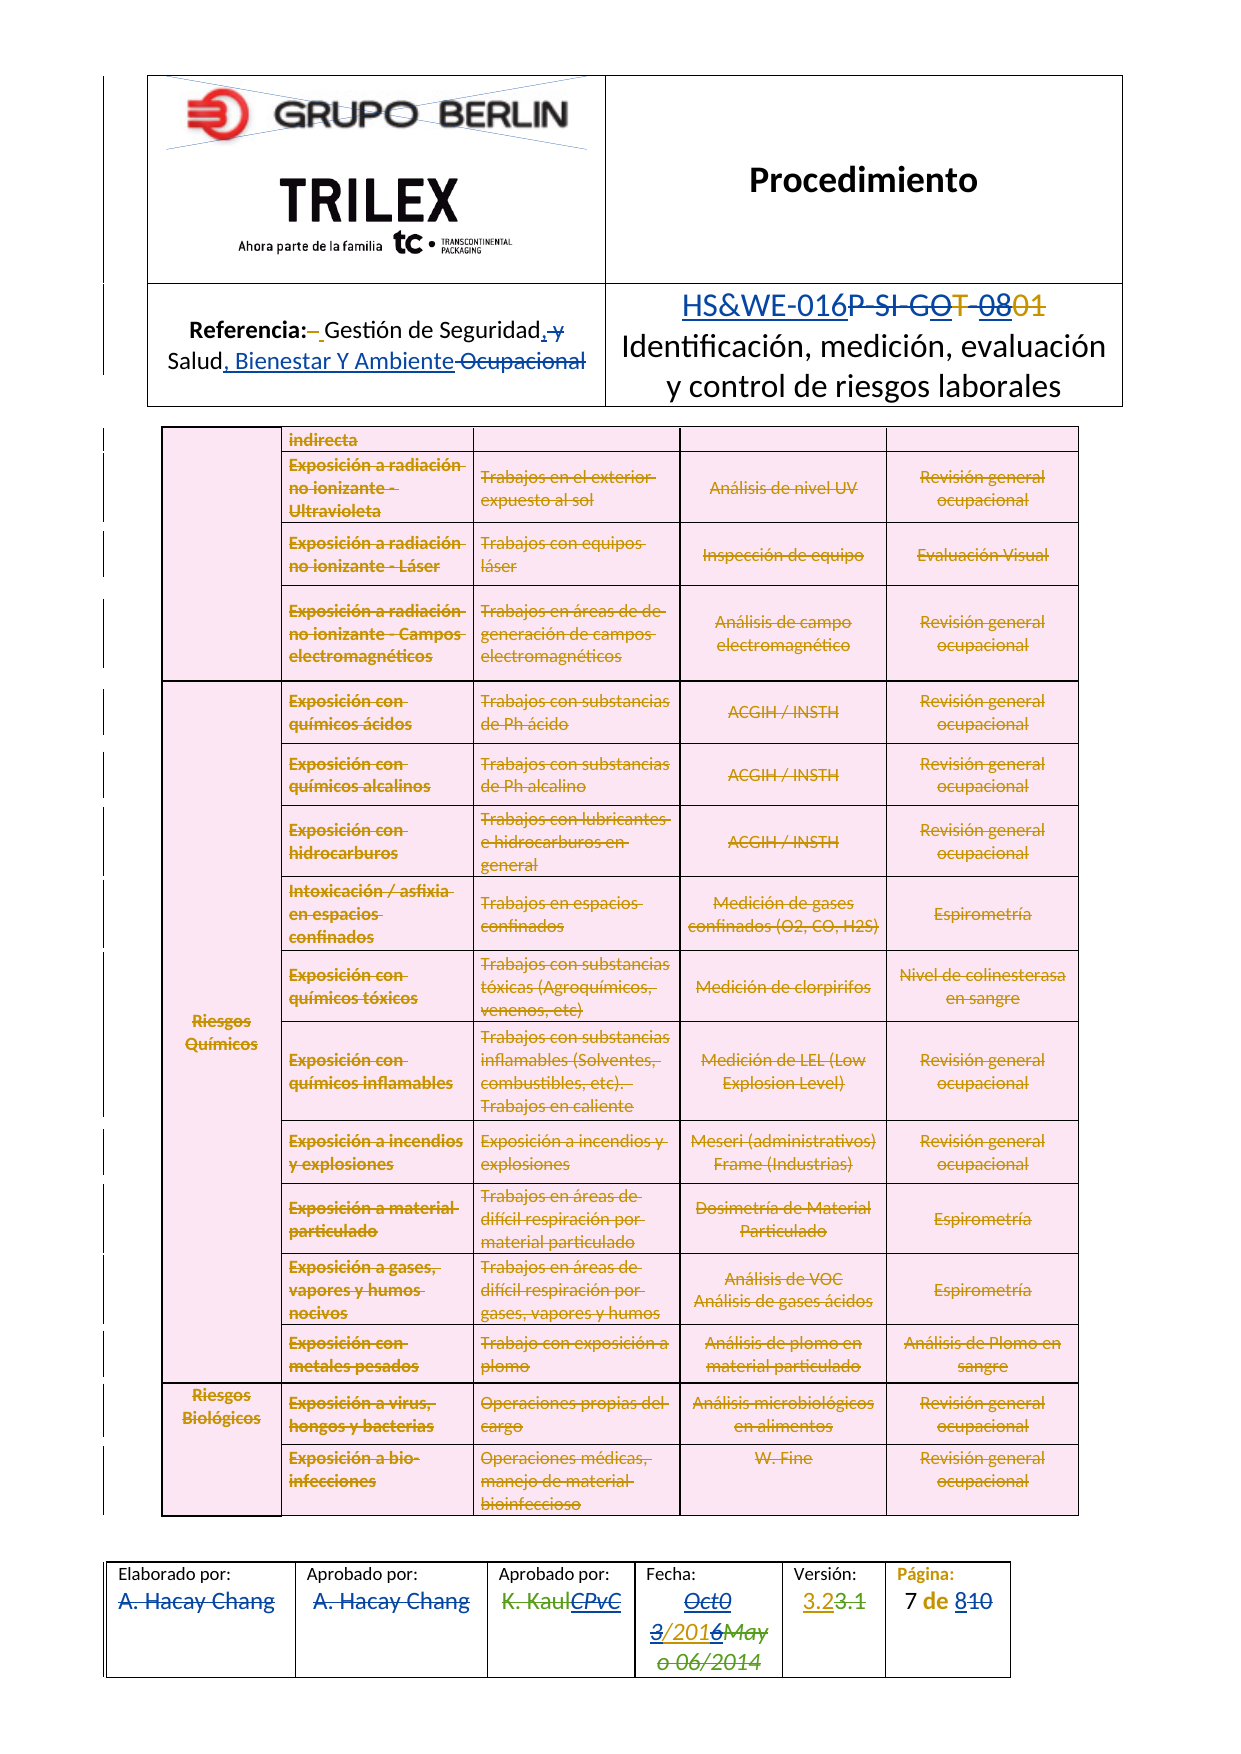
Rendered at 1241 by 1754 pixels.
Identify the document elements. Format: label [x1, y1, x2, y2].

picture [173, 76, 580, 112]
picture [166, 77, 371, 149]
picture [382, 77, 587, 149]
picture [170, 113, 583, 283]
